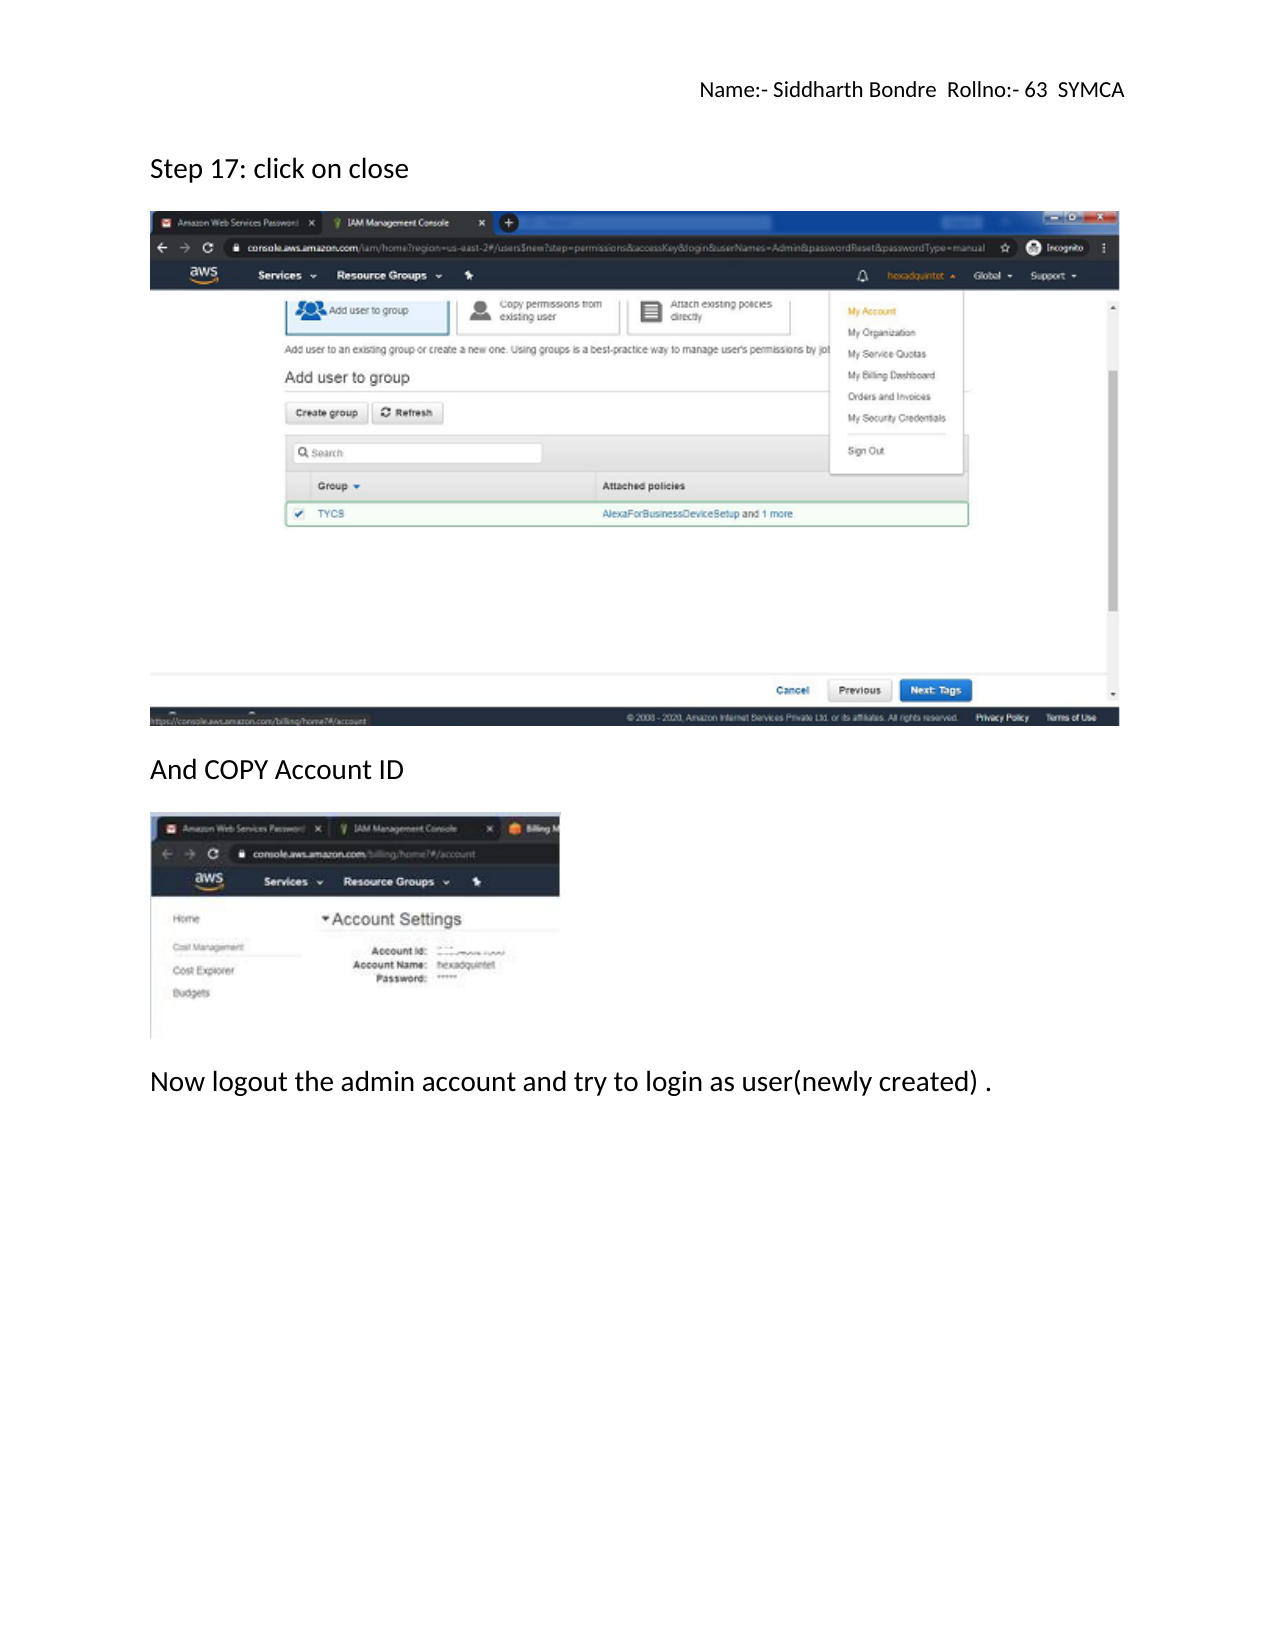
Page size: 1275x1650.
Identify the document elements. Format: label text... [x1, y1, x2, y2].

text Now logout the admin account and try to login as user(newly created) . [150, 1063, 1125, 1098]
text Step 17: click on close [150, 150, 1125, 186]
picture [150, 211, 1121, 726]
text And COPY Account ID [150, 751, 1125, 786]
